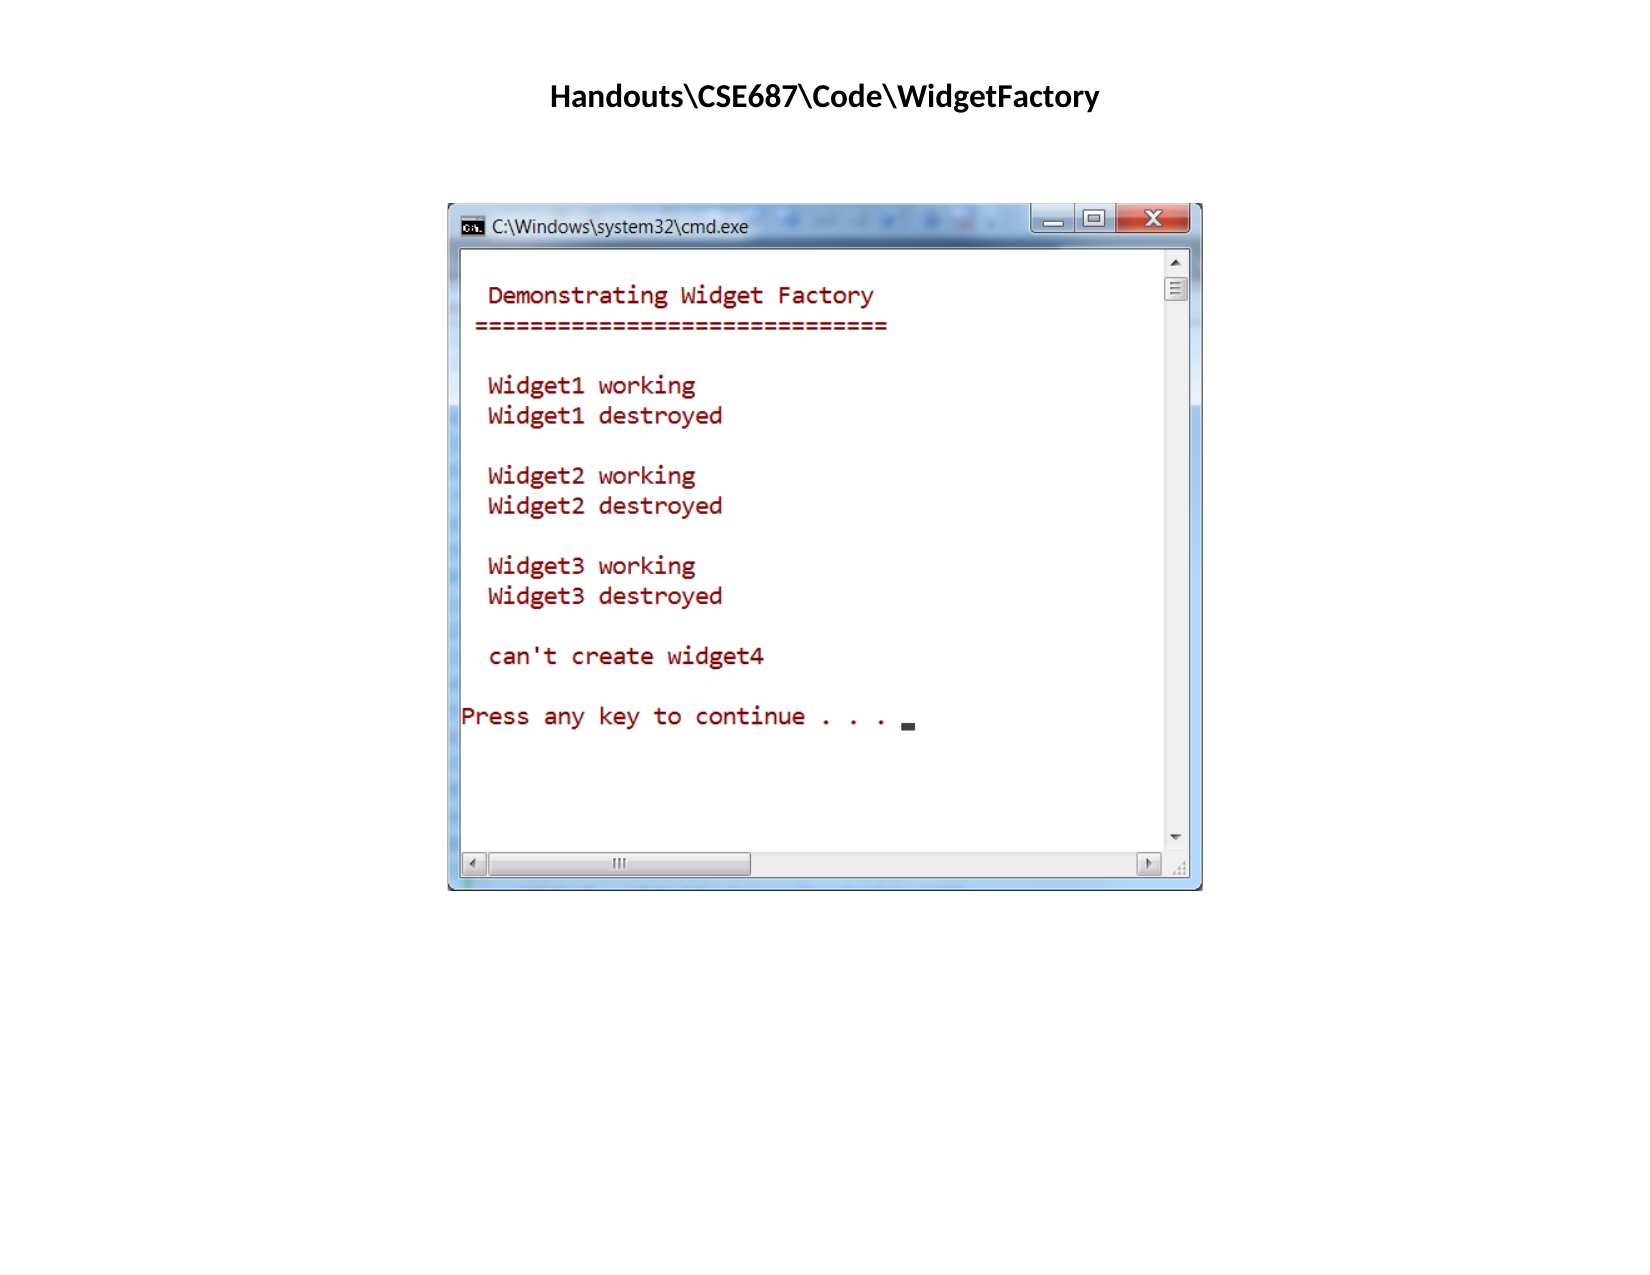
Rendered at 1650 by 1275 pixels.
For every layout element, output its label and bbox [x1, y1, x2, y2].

picture [447, 203, 1203, 891]
